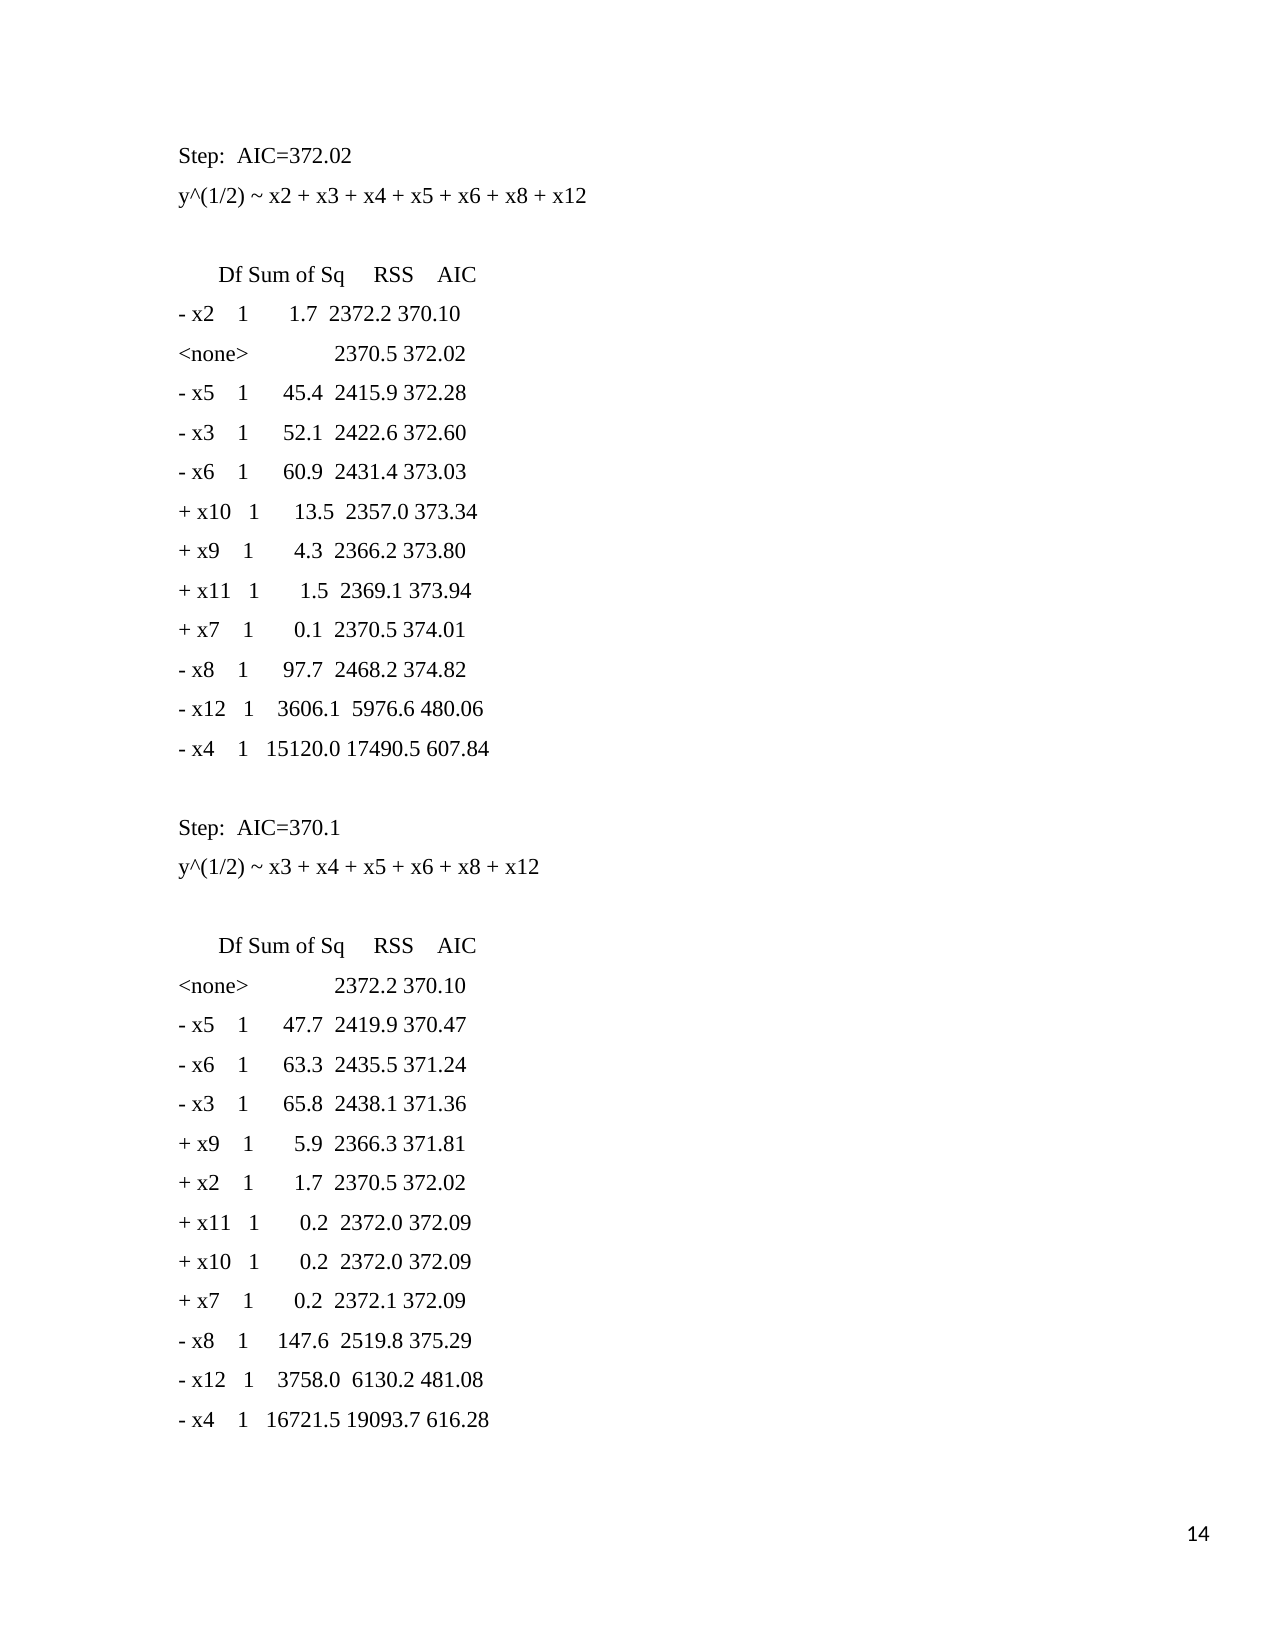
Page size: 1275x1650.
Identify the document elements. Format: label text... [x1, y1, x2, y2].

text Step: AIC=370.1 [178, 814, 1209, 840]
text + x10 1 13.5 2357.0 373.34 [178, 498, 1209, 524]
text + x7 1 0.1 2370.5 374.01 [178, 616, 1209, 643]
text <none> 2372.2 370.10 [178, 972, 1209, 998]
text + x11 1 0.2 2372.0 372.09 [178, 1208, 1209, 1235]
text - x12 1 3758.0 6130.2 481.08 [178, 1366, 1209, 1393]
text - x12 1 3606.1 5976.6 480.06 [178, 695, 1209, 722]
text + x2 1 1.7 2370.5 372.02 [178, 1169, 1209, 1195]
text Step: AIC=372.02 [178, 143, 1209, 169]
text - x5 1 47.7 2419.9 370.47 [178, 1011, 1209, 1037]
text Df Sum of Sq RSS AIC [178, 261, 1209, 287]
text + x7 1 0.2 2372.1 372.09 [178, 1287, 1209, 1314]
text - x6 1 63.3 2435.5 371.24 [178, 1051, 1209, 1077]
text + x9 1 4.3 2366.2 373.80 [178, 537, 1209, 564]
text + x11 1 1.5 2369.1 373.94 [178, 577, 1209, 603]
text <none> 2370.5 372.02 [178, 340, 1209, 366]
text - x2 1 1.7 2372.2 370.10 [178, 301, 1209, 327]
text y^(1/2) ~ x2 + x3 + x4 + x5 + x6 + x8 + x12 [178, 182, 1209, 208]
text + x9 1 5.9 2366.3 371.81 [178, 1129, 1209, 1156]
text Df Sum of Sq RSS AIC [178, 932, 1209, 958]
text y^(1/2) ~ x3 + x4 + x5 + x6 + x8 + x12 [178, 853, 1209, 879]
text - x5 1 45.4 2415.9 372.28 [178, 379, 1209, 406]
text - x4 1 16721.5 19093.7 616.28 [178, 1406, 1209, 1432]
text - x3 1 52.1 2422.6 372.60 [178, 419, 1209, 445]
text - x4 1 15120.0 17490.5 607.84 [178, 735, 1209, 761]
text - x8 1 147.6 2519.8 375.29 [178, 1327, 1209, 1353]
text + x10 1 0.2 2372.0 372.09 [178, 1248, 1209, 1274]
text - x3 1 65.8 2438.1 371.36 [178, 1090, 1209, 1116]
text - x8 1 97.7 2468.2 374.82 [178, 656, 1209, 682]
text - x6 1 60.9 2431.4 373.03 [178, 458, 1209, 485]
